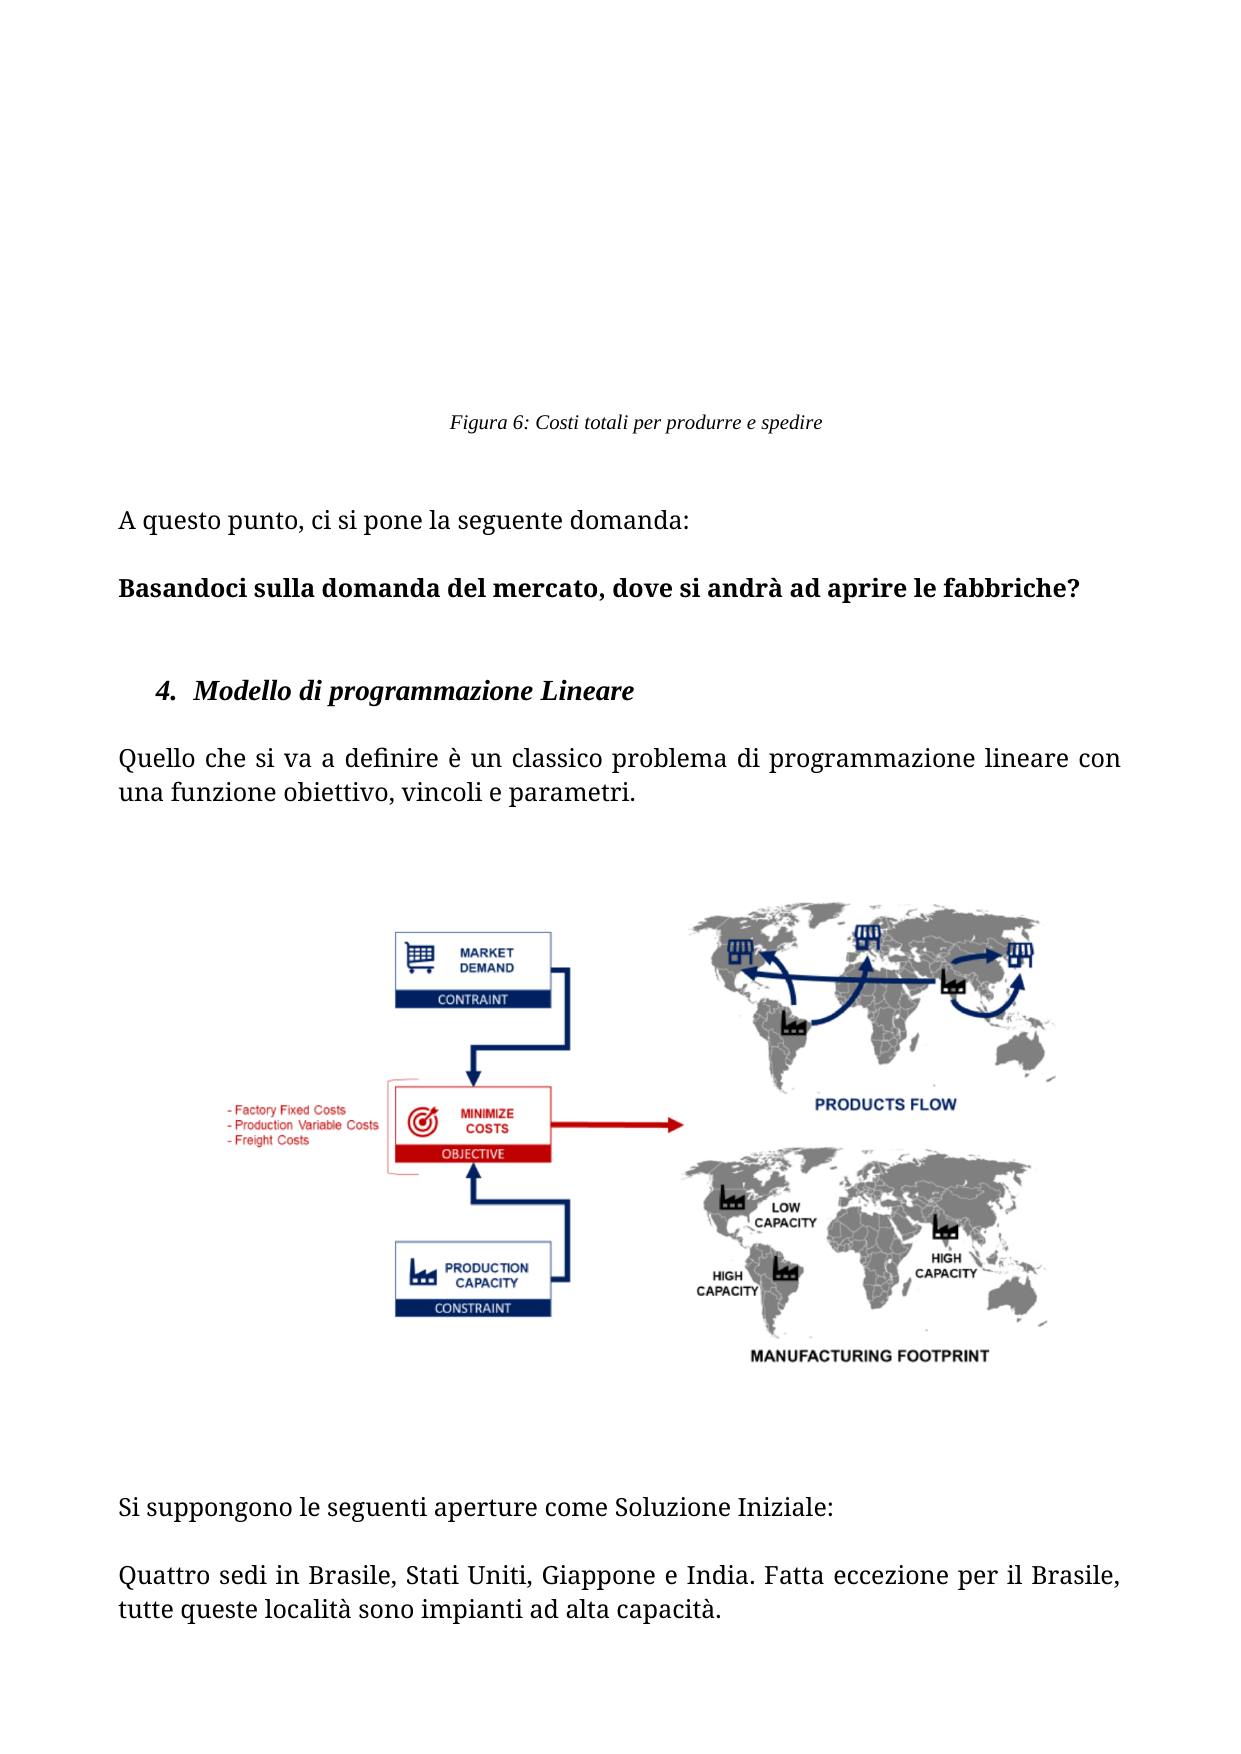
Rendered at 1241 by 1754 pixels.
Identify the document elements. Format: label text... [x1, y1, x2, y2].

text Quello che si va a definire è un classico problema di programmazione lineare con una funzione obiettivo, vincoli e parametri. [118, 740, 1122, 808]
text Figura 6: Costi totali per produrre e spedire [413, 410, 1122, 434]
text A questo punto, ci si pone la seguente domanda: [118, 502, 1122, 536]
text Si suppongono le seguenti aperture come Soluzione Iniziale: [118, 1489, 1122, 1524]
picture [186, 870, 1088, 1384]
list Modello di programmazione Lineare [156, 673, 1122, 706]
text Basandoci sulla domanda del mercato, dove si andrà ad aprire le fabbriche? [118, 570, 1122, 604]
text Quattro sedi in Brasile, Stati Uniti, Giappone e India. Fatta eccezione per il Brasile, tutte queste località sono impianti ad alta capacità. [118, 1558, 1122, 1626]
